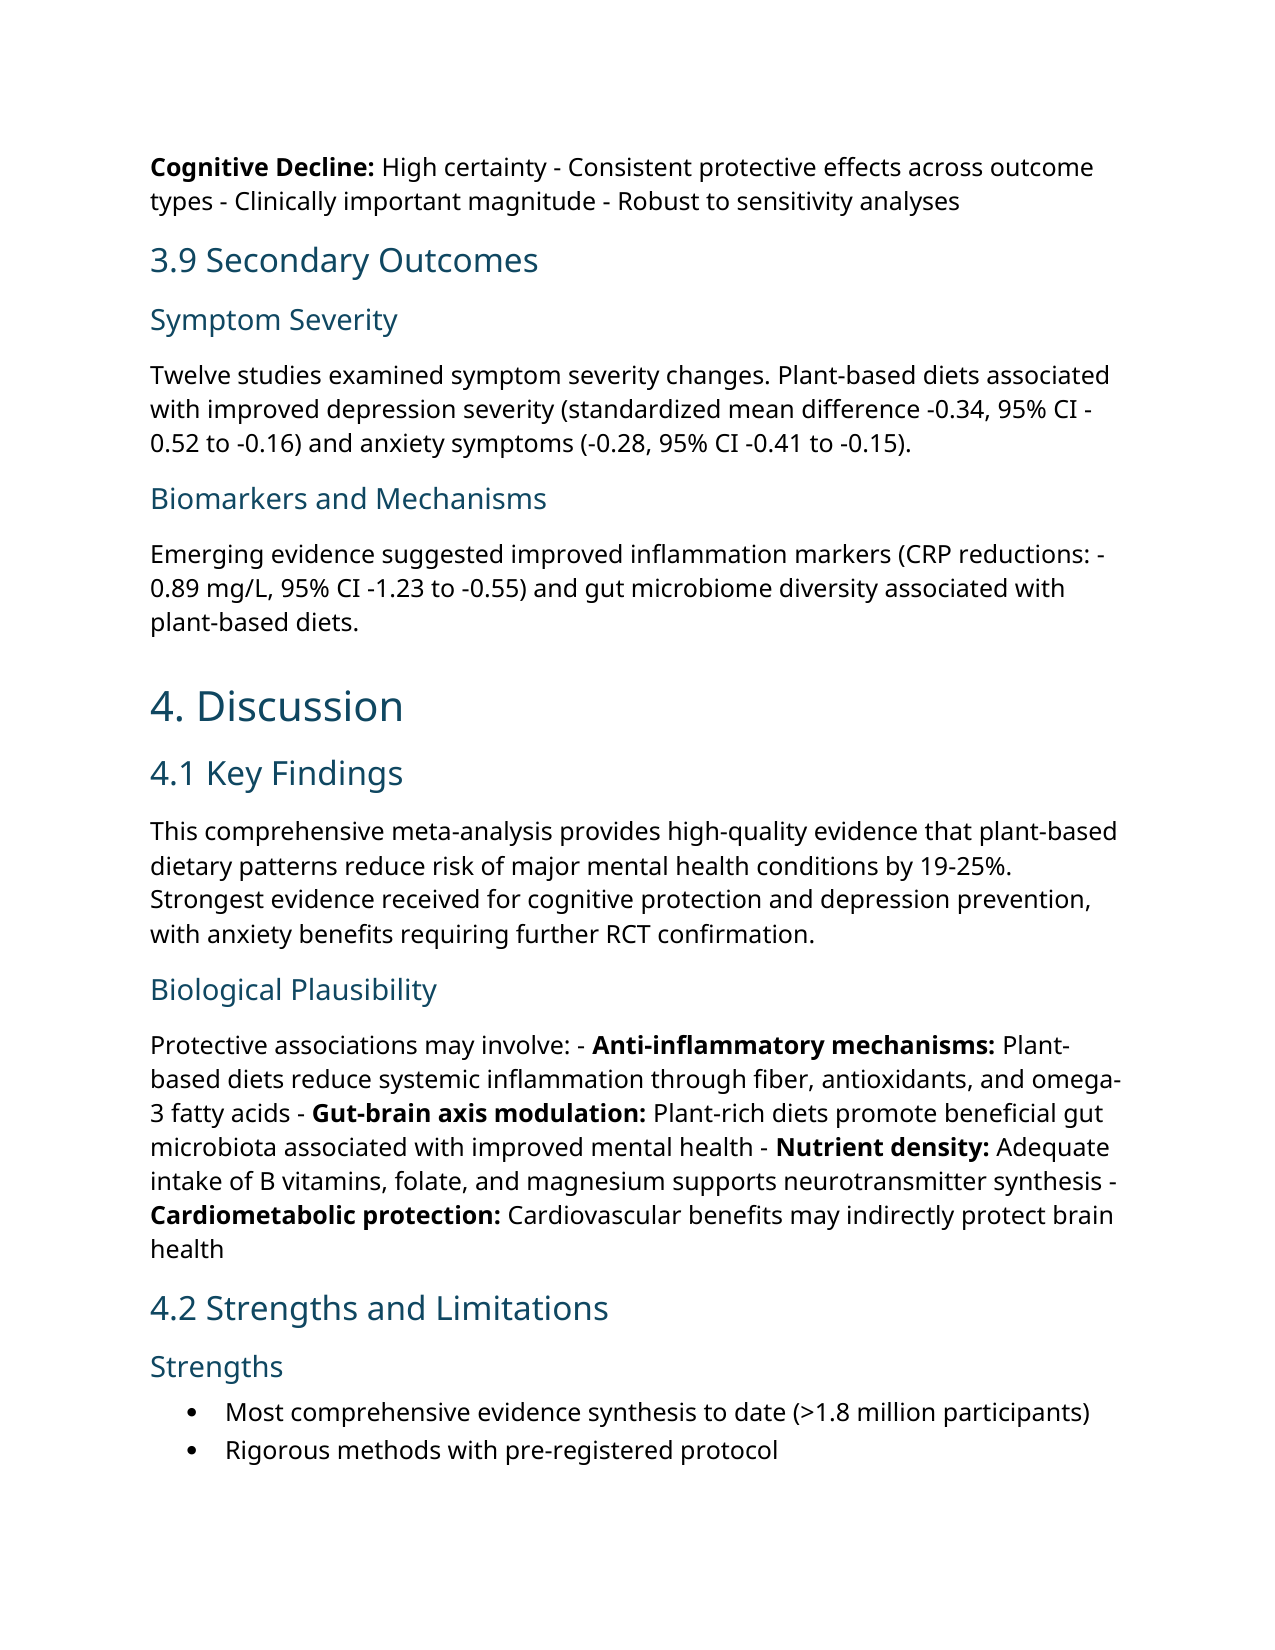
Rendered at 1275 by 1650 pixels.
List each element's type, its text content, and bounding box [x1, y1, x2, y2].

text Protective associations may involve: - Anti-inflammatory mechanisms: Plant-based diets reduce systemic inflammation through fiber, antioxidants, and omega-3 fatty acids - Gut-brain axis modulation: Plant-rich diets promote beneficial gut microbiota associated with improved mental health - Nutrient density: Adequate intake of B vitamins, folate, and magnesium supports neurotransmitter synthesis - Cardiometabolic protection: Cardiovascular benefits may indirectly protect brain health [150, 1027, 1125, 1266]
list Rigorous methods with pre-registered protocol [187, 1433, 1125, 1467]
list Most comprehensive evidence synthesis to date (>1.8 million participants) [187, 1395, 1125, 1429]
subtitle Symptom Severity [150, 299, 1125, 339]
text Twelve studies examined symptom severity changes. Plant-based diets associated with improved depression severity (standardized mean difference -0.34, 95% CI -0.52 to -0.16) and anxiety symptoms (-0.28, 95% CI -0.41 to -0.15). [150, 357, 1125, 459]
subtitle Biological Plausibility [150, 969, 1125, 1009]
text This comprehensive meta-analysis provides high-quality evidence that plant-based dietary patterns reduce risk of major mental health conditions by 19-25%. Strongest evidence received for cognitive protection and depression prevention, with anxiety benefits requiring further RCT confirmation. [150, 814, 1125, 950]
subtitle 3.9 Secondary Outcomes [150, 237, 1125, 282]
subtitle 4.1 Key Findings [150, 750, 1125, 795]
subtitle 4.2 Strengths and Limitations [150, 1285, 1125, 1330]
subtitle Strengths [150, 1347, 1125, 1386]
subtitle 4. Discussion [150, 676, 1125, 733]
subtitle Biomarkers and Mechanisms [150, 478, 1125, 518]
text Emerging evidence suggested improved inflammation markers (CRP reductions: -0.89 mg/L, 95% CI -1.23 to -0.55) and gut microbiome diversity associated with plant-based diets. [150, 537, 1125, 639]
text Cognitive Decline: High certainty - Consistent protective effects across outcome types - Clinically important magnitude - Robust to sensitivity analyses [150, 150, 1125, 218]
